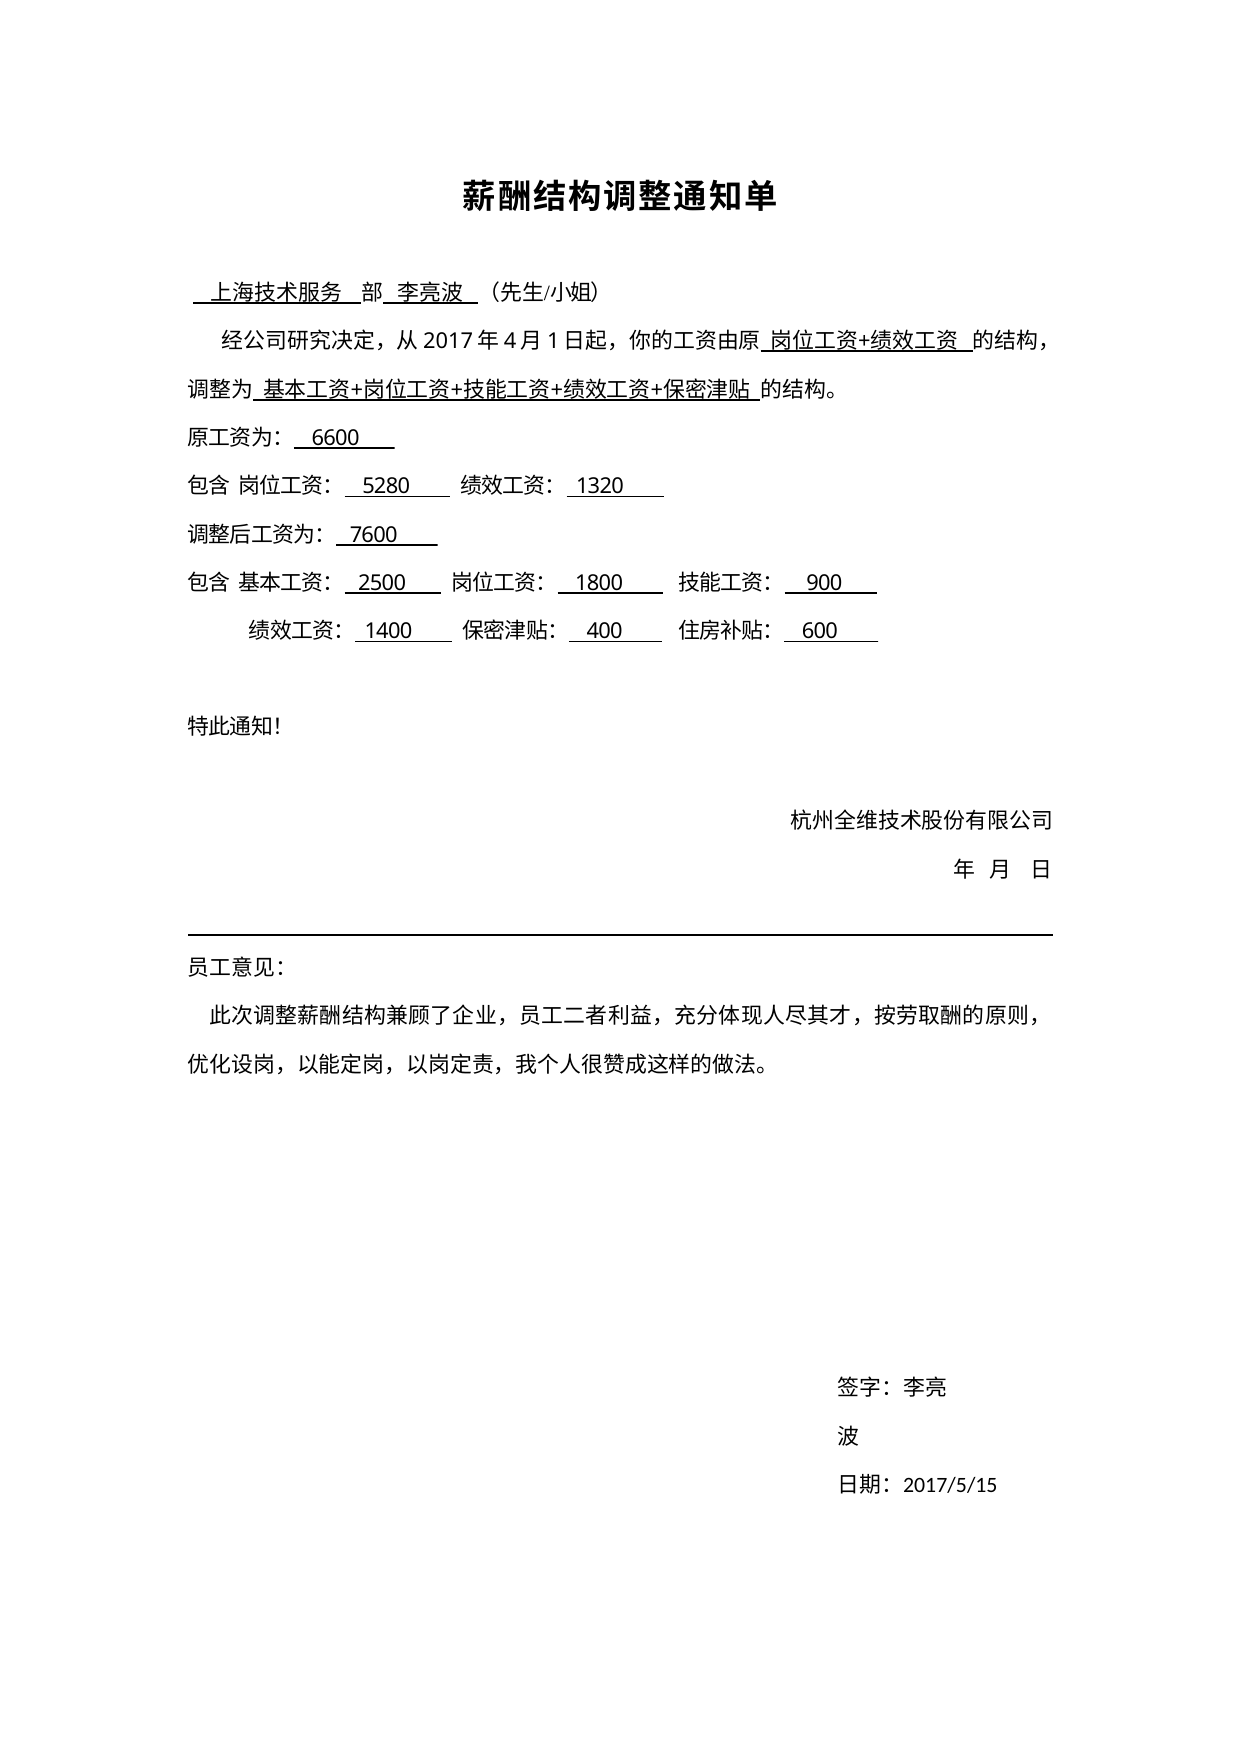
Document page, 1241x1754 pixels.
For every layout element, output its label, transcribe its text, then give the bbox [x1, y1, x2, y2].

text 杭州全维技术股份有限公司 [187, 803, 1053, 836]
text 日期：2017/5/15 [837, 1467, 1053, 1499]
text 包含 岗位工资： 5280 绩效工资： 1320 [187, 468, 1053, 501]
text 特此通知！ [187, 709, 1053, 741]
text 包含 基本工资： 2500 岗位工资： 1800 技能工资： 900 [187, 565, 1053, 597]
text 签字：李亮波 [837, 1369, 965, 1451]
text 原工资为： 6600 [187, 420, 1053, 452]
text 经公司研究决定，从2017年4月1日起，你的工资由原 岗位工资+绩效工资 的结构，调整为 基本工资+岗位工资+技能工资+绩效工资+保密津贴 的结构。 [187, 323, 1053, 404]
text 调整后工资为： 7600 [187, 516, 1053, 549]
text 上海技术服务 部 李亮波 （先生/小姐） [187, 274, 1053, 307]
text 此次调整薪酬结构兼顾了企业，员工二者利益，充分体现人尽其才，按劳取酬的原则，优化设岗，以能定岗，以岗定责，我个人很赞成这样的做法。 [187, 997, 1053, 1079]
text 绩效工资： 1400 保密津贴： 400 住房补贴： 600 [187, 613, 1053, 646]
text 员工意见： [187, 949, 1053, 982]
text 年 月 日 [187, 851, 1053, 884]
text 薪酬结构调整通知单 [187, 162, 1053, 227]
